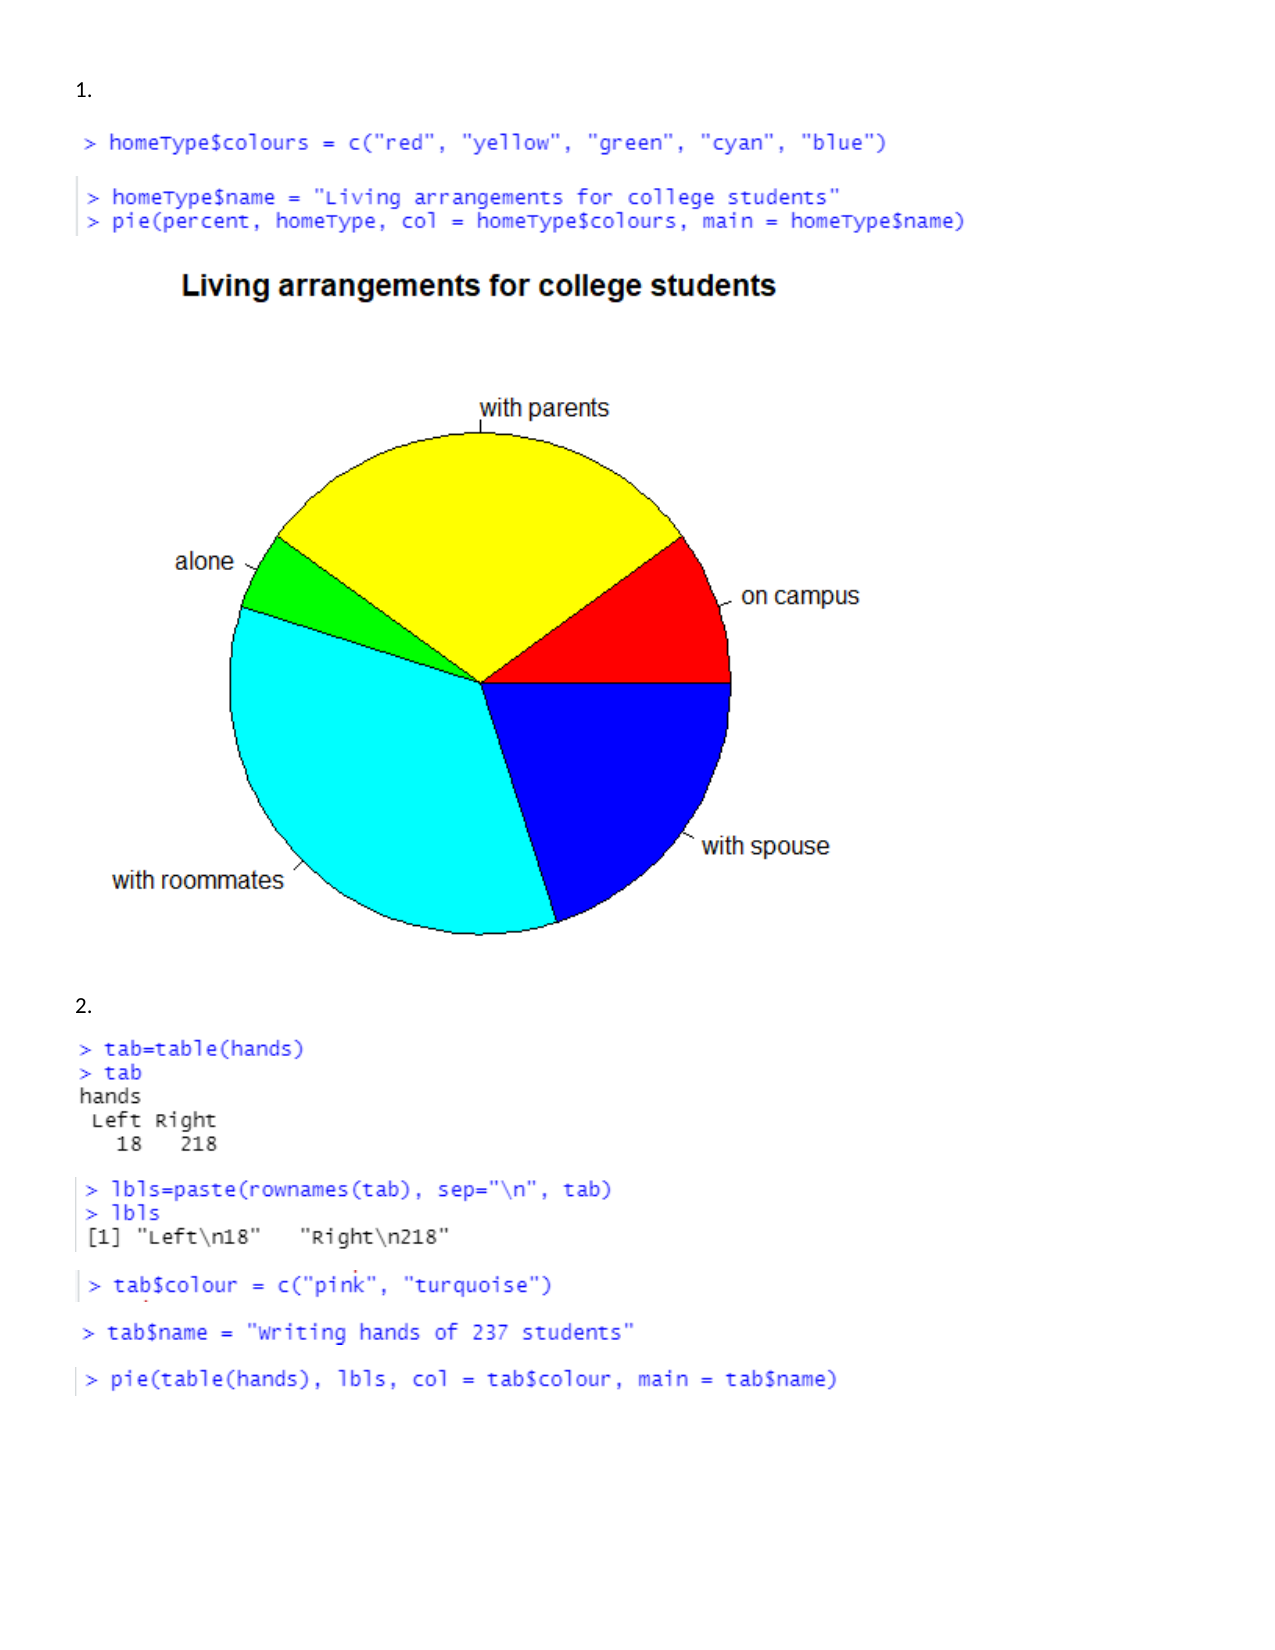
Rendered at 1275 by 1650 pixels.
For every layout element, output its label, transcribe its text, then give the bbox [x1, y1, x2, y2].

picture [75, 1321, 646, 1345]
text 1. [75, 75, 1200, 103]
picture [75, 1037, 321, 1159]
picture [75, 1367, 855, 1396]
text 2. [75, 991, 1200, 1019]
picture [75, 1270, 566, 1302]
picture [75, 1177, 664, 1252]
picture [75, 176, 982, 236]
picture [75, 121, 889, 158]
picture [75, 255, 896, 972]
